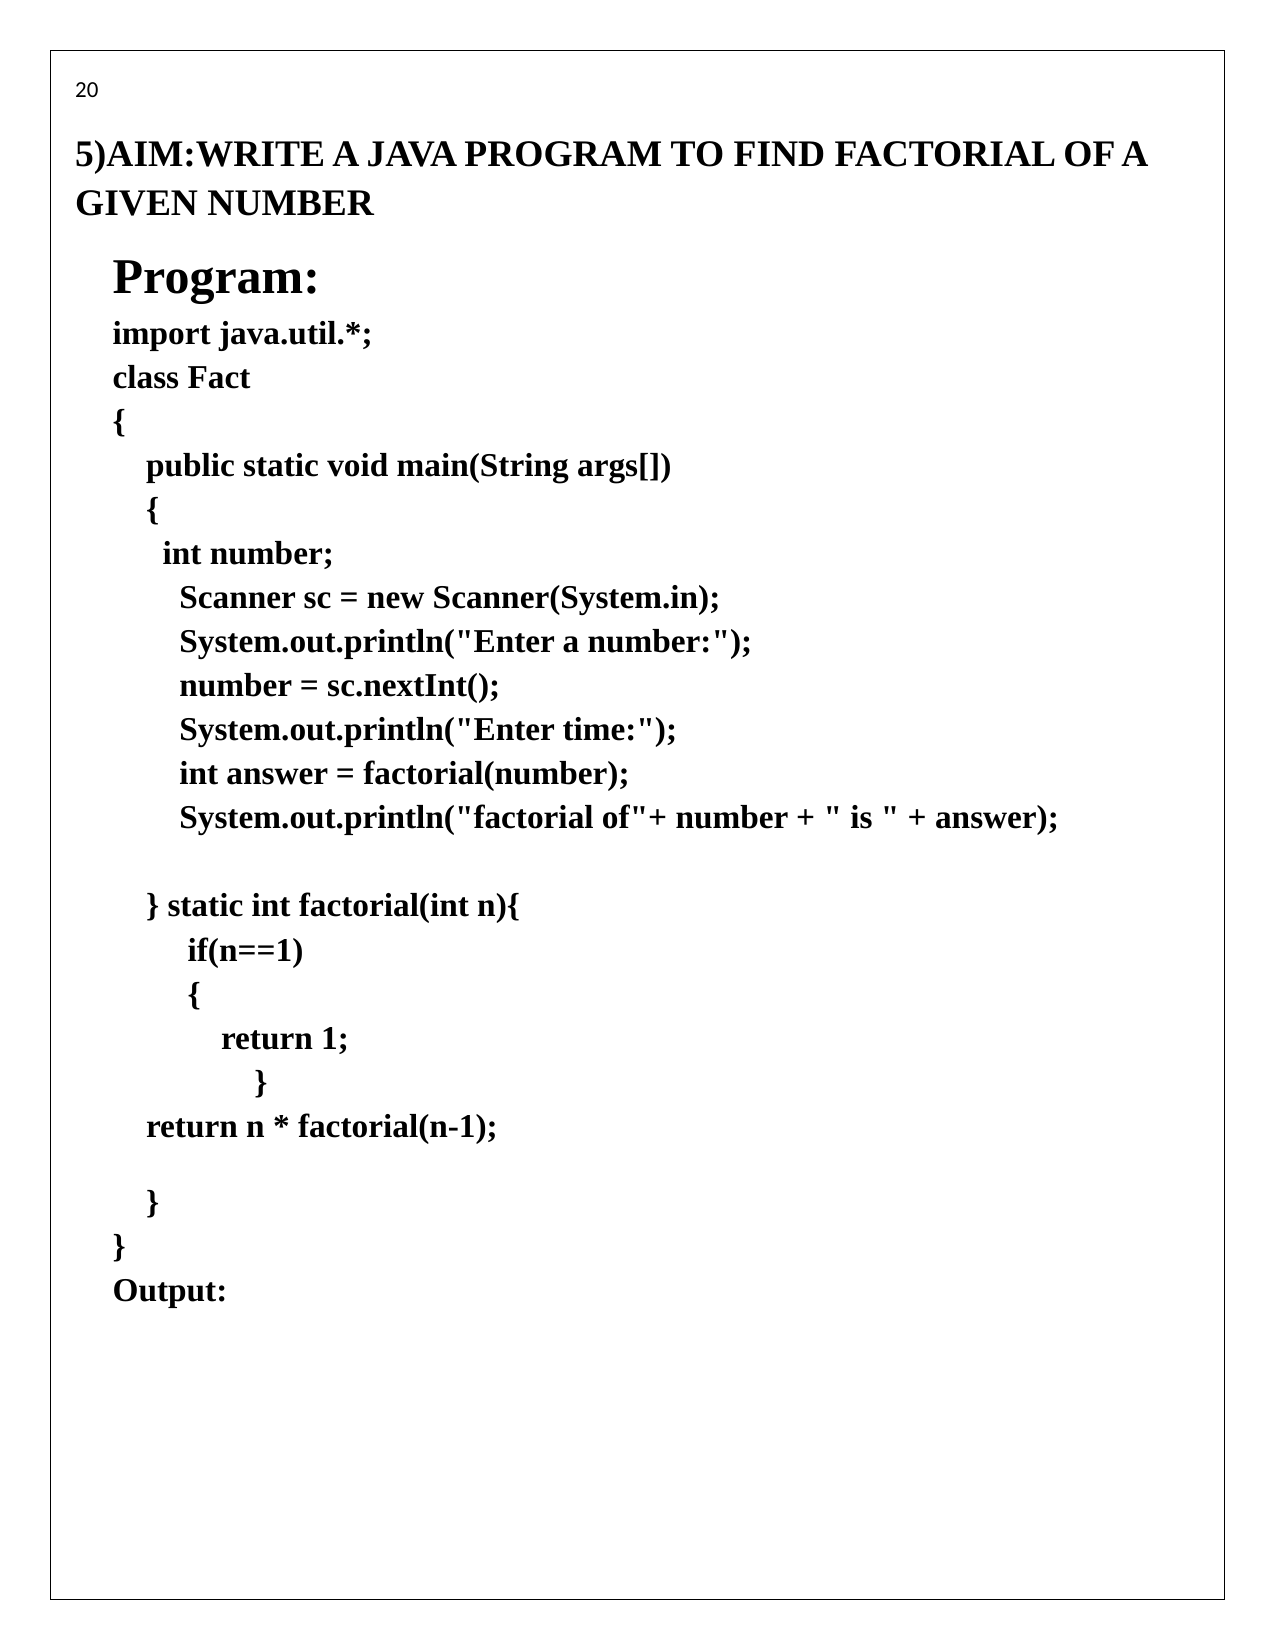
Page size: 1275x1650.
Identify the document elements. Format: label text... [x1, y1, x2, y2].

list int number; [112, 533, 1200, 572]
list { [112, 489, 1200, 527]
list } static int factorial(int n){ [112, 886, 1200, 924]
list Scanner sc = new Scanner(System.in); [112, 577, 1200, 616]
text 5)AIM:WRITE A JAVA PROGRAM TO FIND FACTORIAL OF A GIVEN NUMBER [75, 131, 1200, 224]
list } [112, 1182, 1200, 1221]
list if(n==1) [112, 930, 1200, 968]
list Program: [112, 247, 1200, 304]
list } [112, 1226, 1200, 1265]
list import java.util.*; [112, 313, 1200, 351]
list class Fact [112, 357, 1200, 395]
list Output: [112, 1270, 1200, 1309]
list return 1; [112, 1018, 1200, 1056]
list System.out.println("Enter time:"); [112, 709, 1200, 748]
list int answer = factorial(number); [112, 753, 1200, 792]
list } [112, 1062, 1200, 1100]
list number = sc.nextInt(); [112, 665, 1200, 704]
list return n * factorial(n-1); [112, 1106, 1200, 1144]
list System.out.println("Enter a number:"); [112, 621, 1200, 660]
list { [112, 974, 1200, 1012]
list { [112, 401, 1200, 439]
list System.out.println("factorial of"+ number + " is " + answer); [112, 798, 1200, 836]
list public static void main(String args[]) [112, 445, 1200, 483]
